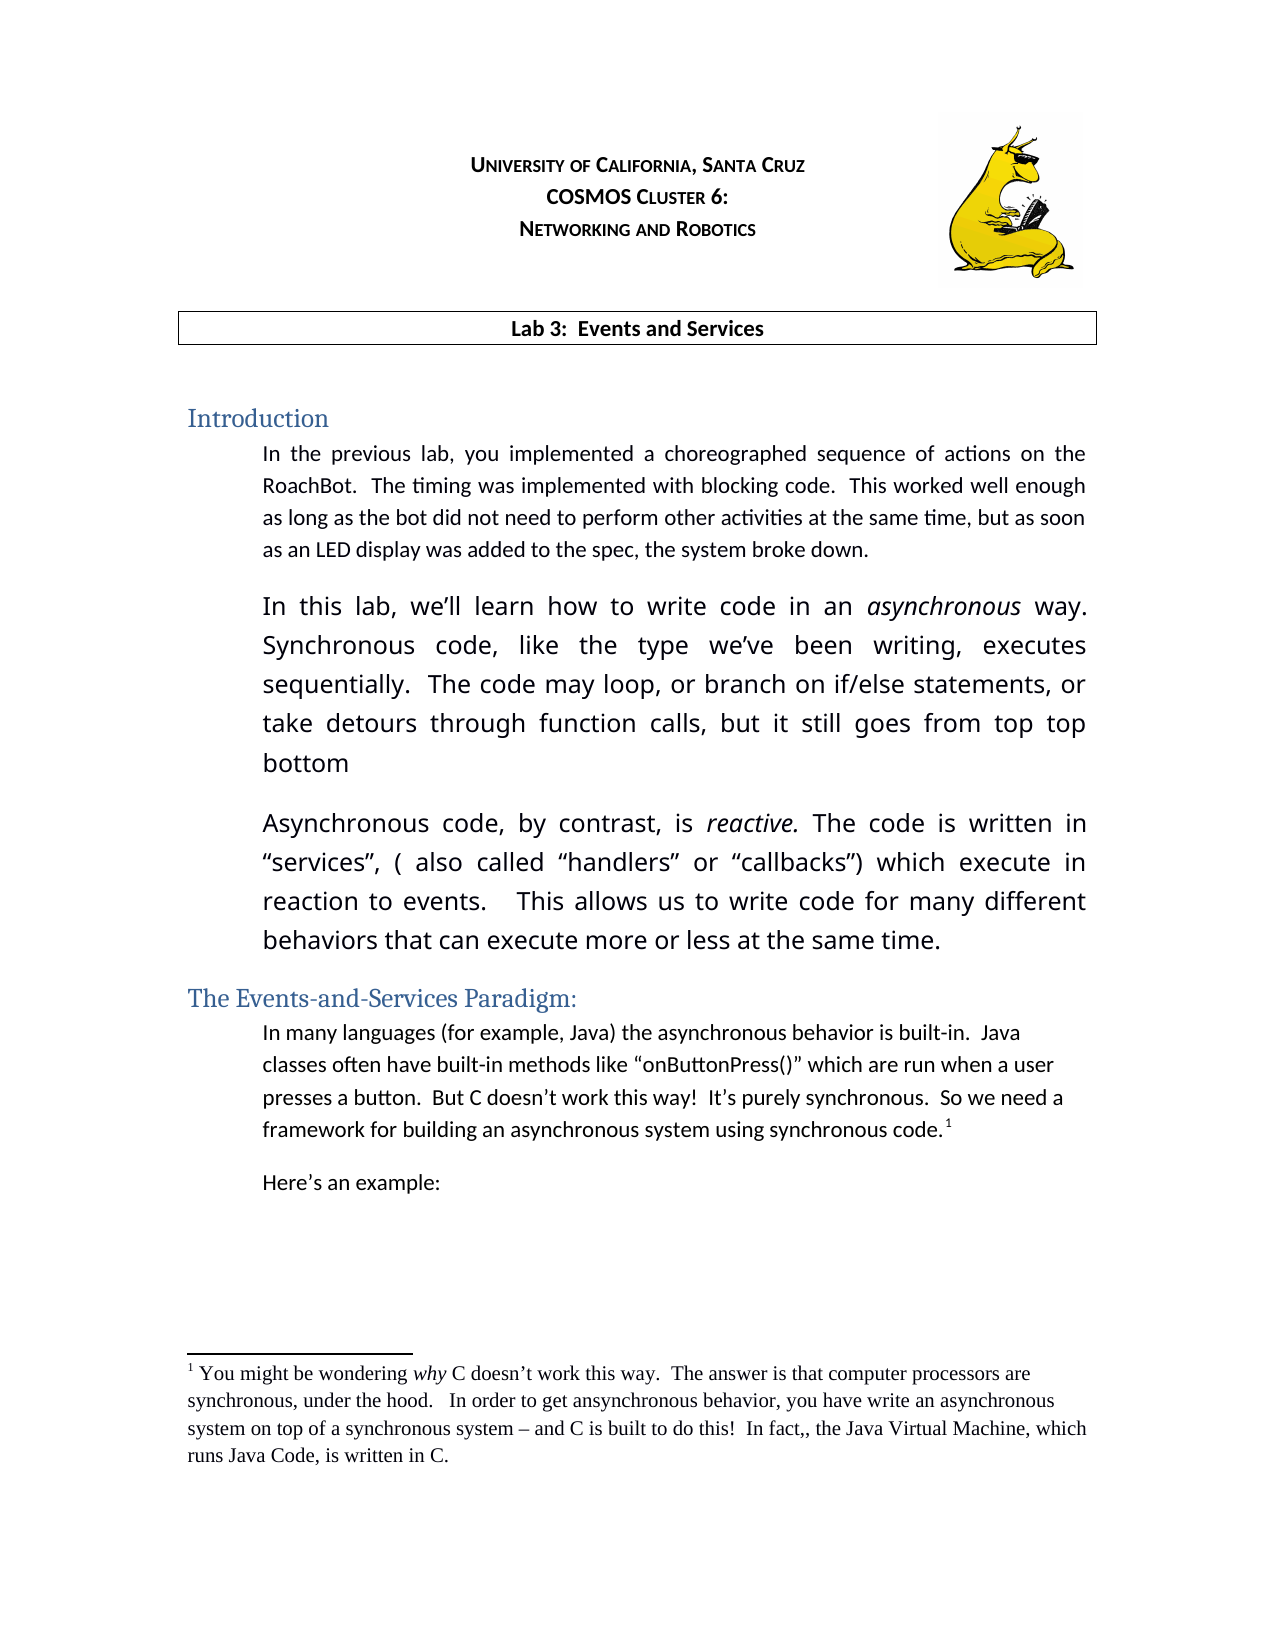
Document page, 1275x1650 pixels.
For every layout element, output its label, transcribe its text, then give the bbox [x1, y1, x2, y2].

picture [937, 178, 1084, 182]
text University of California, Santa Cruz [187, 150, 1087, 178]
text In many languages (for example, Java) the asynchronous behavior is built-in. Java classes often have built-in methods like “onButtonPress()” which are run when a user presses a button. But C doesn’t work this way! It’s purely synchronous. So we need a framework for building an asynchronous system using synchronous code. [262, 1018, 1087, 1143]
subtitle Introduction [187, 403, 1087, 434]
picture [937, 112, 1084, 150]
text In the previous lab, you implemented a choreographed sequence of actions on the RoachBot. The timing was implemented with blocking code. This worked well enough as long as the bot did not need to perform other activities at the same time, but as soon as an LED display was added to the spec, the system broke down. [262, 439, 1087, 563]
picture [937, 210, 1084, 214]
text Networking and Robotics [187, 214, 1087, 242]
subtitle The Events-and-Services Paradigm: [187, 983, 1087, 1014]
text In this lab, we’ll learn how to write code in an asynchronous way. Synchronous code, like the type we’ve been writing, executes sequentially. The code may loop, or branch on if/else statements, or take detours through function calls, but it still goes from top top bottom [262, 588, 1087, 779]
text Asynchronous code, by contrast, is reactive. The code is written in “services”, ( also called “handlers” or “callbacks”) which execute in reaction to events. This allows us to write code for many different behaviors that can execute more or less at the same time. [262, 805, 1087, 957]
picture [937, 242, 1084, 288]
text Lab 3: Events and Services [179, 312, 1096, 344]
text COSMOS Cluster 6: [187, 182, 1087, 210]
text Here’s an example: [262, 1168, 1087, 1196]
